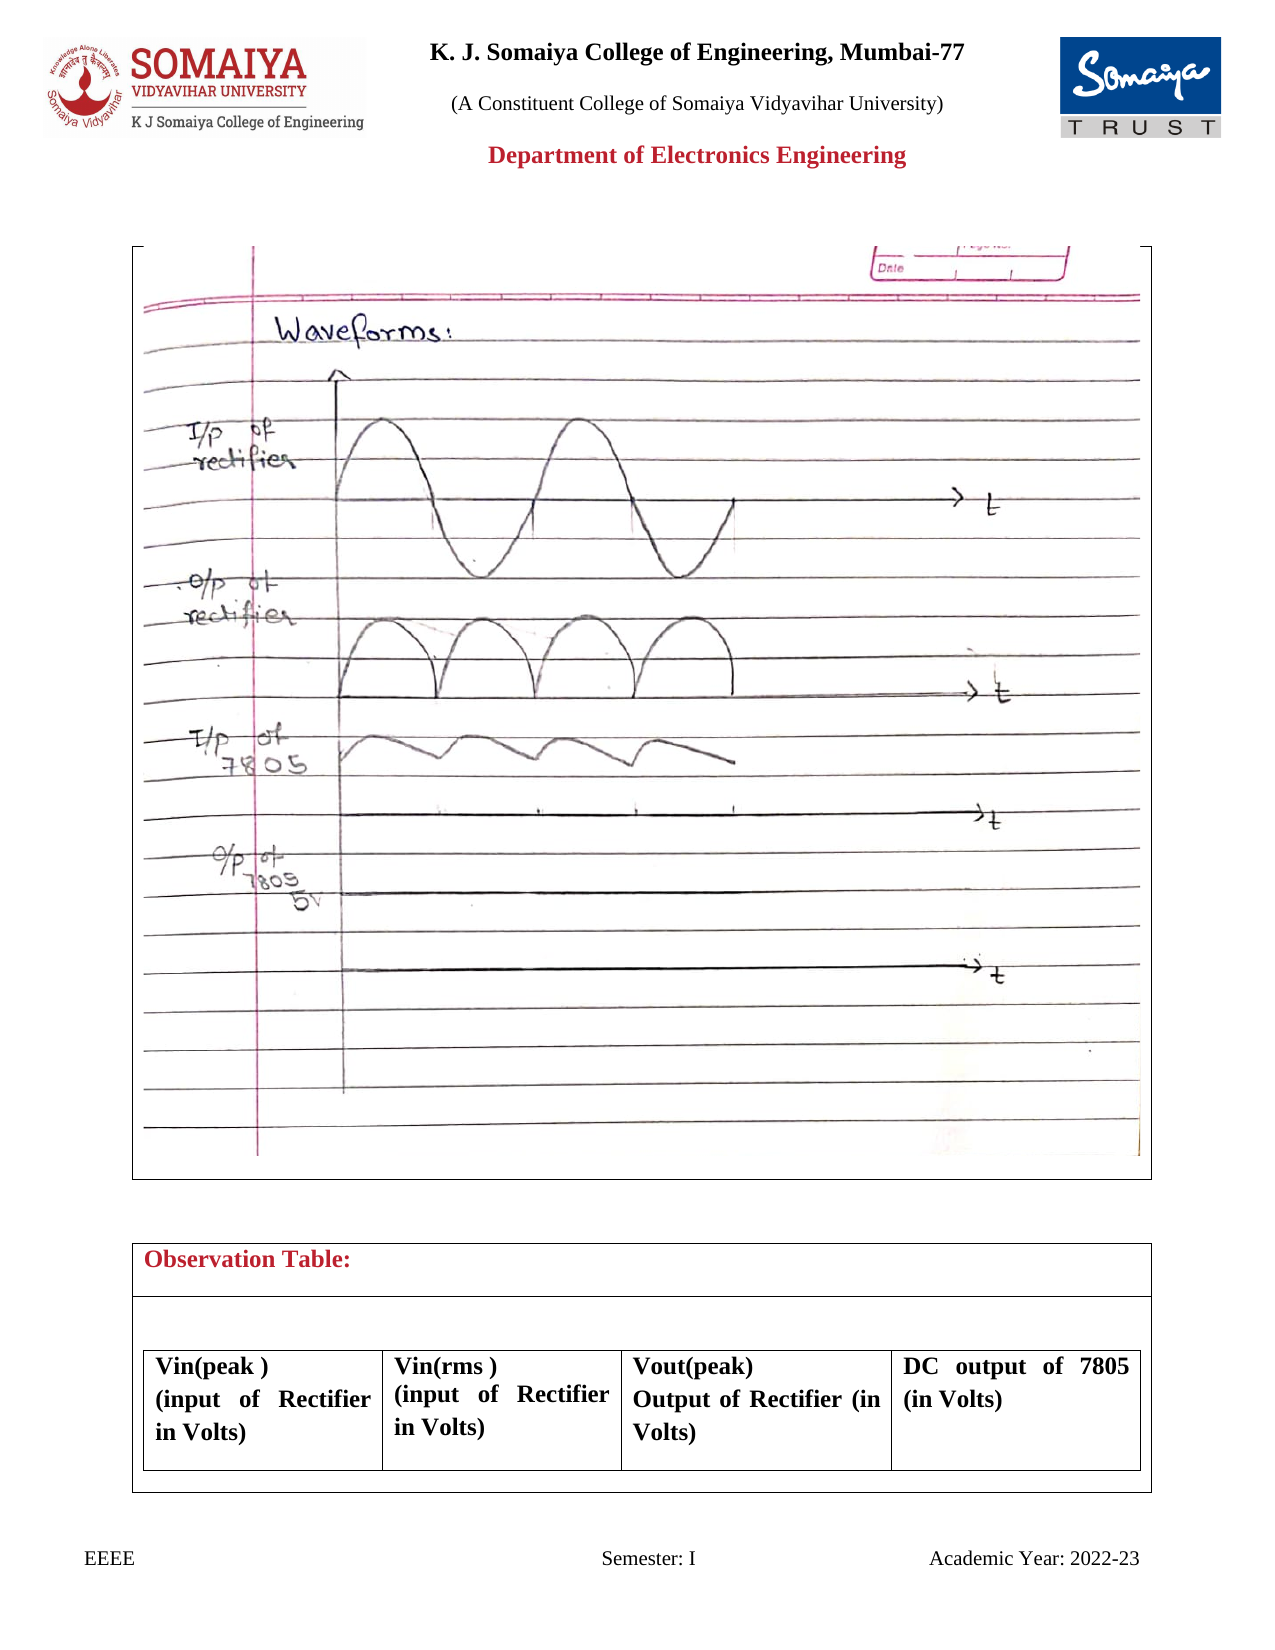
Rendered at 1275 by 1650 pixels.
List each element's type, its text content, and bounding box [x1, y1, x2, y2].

table_header Observation Table: [133, 1244, 1151, 1296]
picture [1060, 37, 1222, 138]
table_cell [133, 247, 1151, 1179]
picture [143, 246, 1141, 1156]
picture [42, 37, 367, 138]
table_cell [133, 1297, 1151, 1492]
